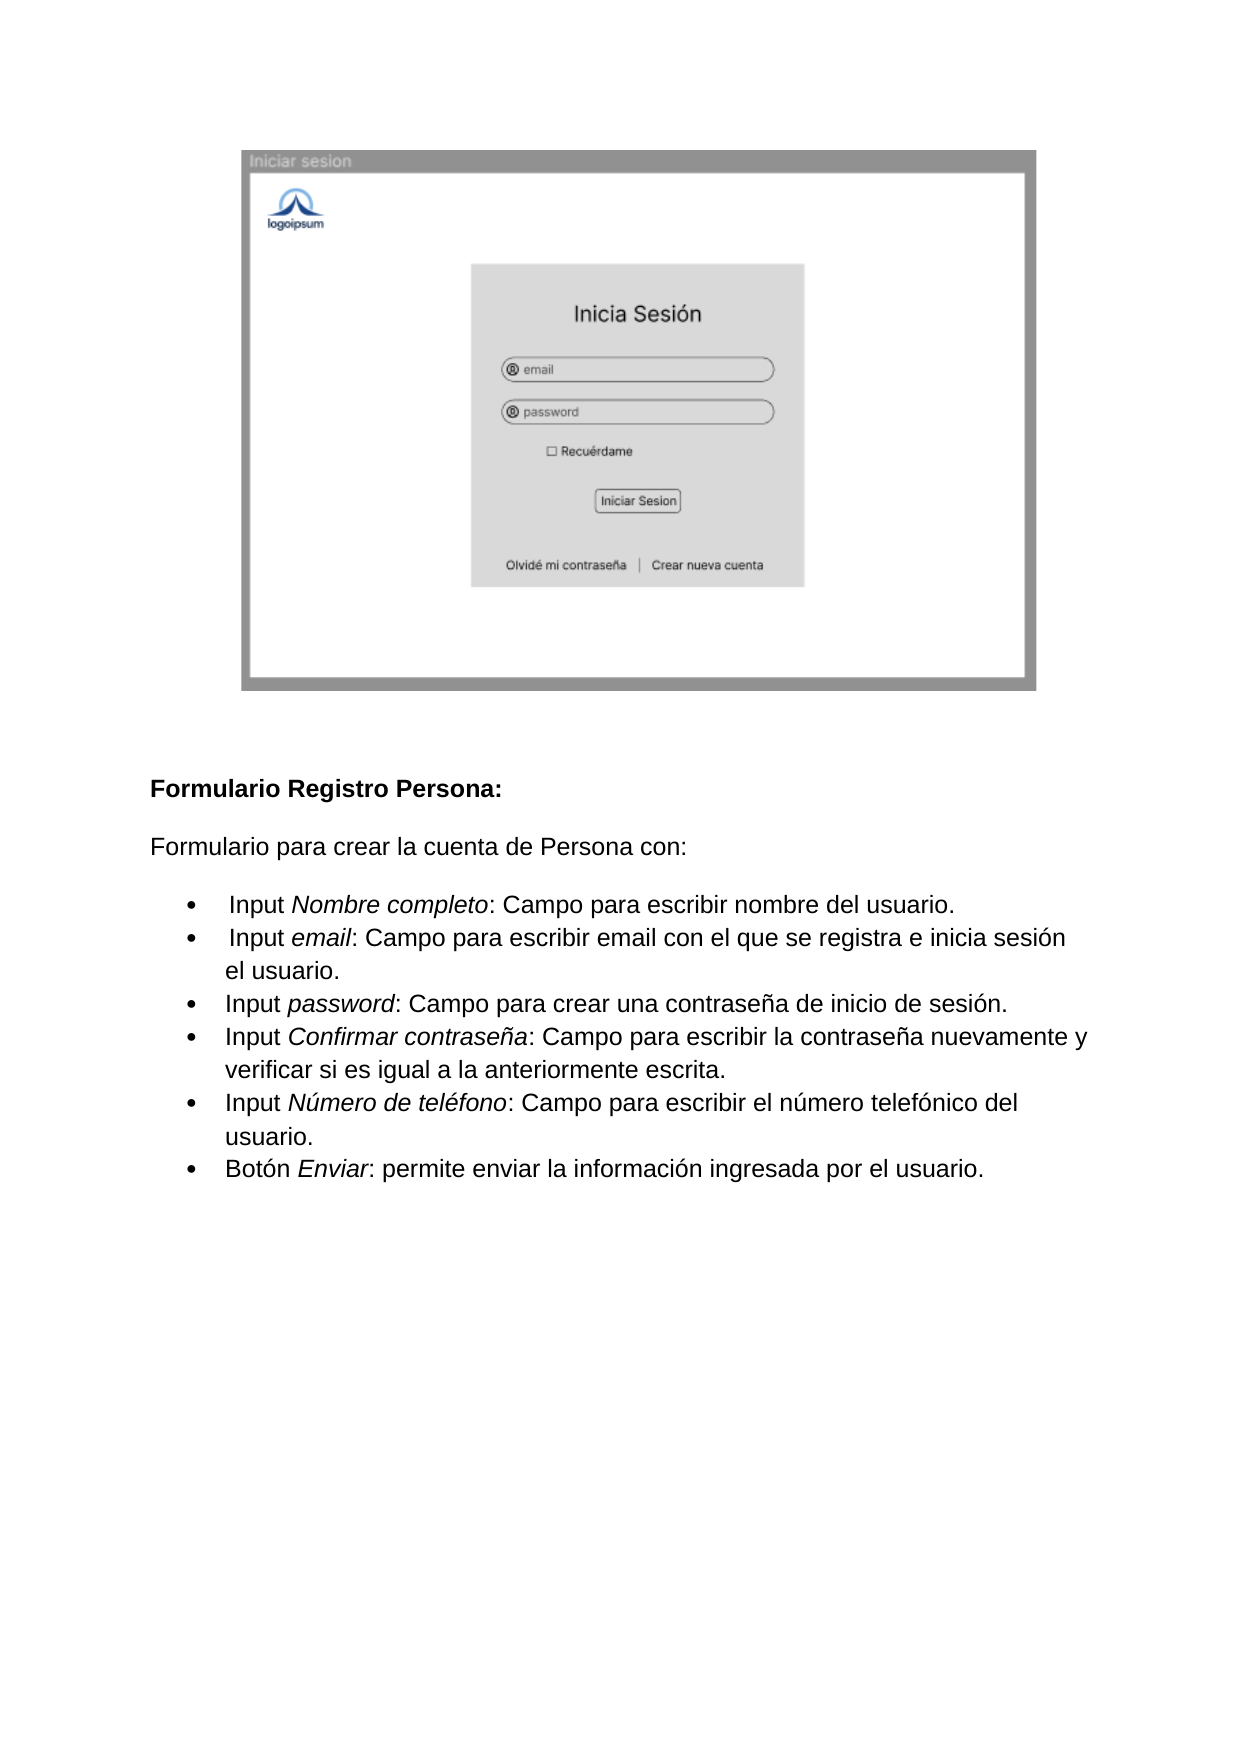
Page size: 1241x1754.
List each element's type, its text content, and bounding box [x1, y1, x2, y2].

list Input Nombre completo: Campo para escribir nombre del usuario. [187, 890, 1090, 919]
text Formulario para crear la cuenta de Persona con: [150, 832, 1090, 861]
list Botón Enviar: permite enviar la información ingresada por el usuario. [187, 1154, 1090, 1183]
list Input Número de teléfono: Campo para escribir el número telefónico del usuario. [187, 1088, 1090, 1150]
picture [241, 150, 1037, 691]
list Input Confirmar contraseña: Campo para escribir la contraseña nuevamente y verificar si es igual a la anteriormente escrita. [187, 1022, 1090, 1084]
list Input email: Campo para escribir email con el que se registra e inicia sesión el usuario. [187, 923, 1090, 985]
list Input password: Campo para crear una contraseña de inicio de sesión. [187, 989, 1090, 1018]
text Formulario Registro Persona: [150, 774, 1090, 803]
